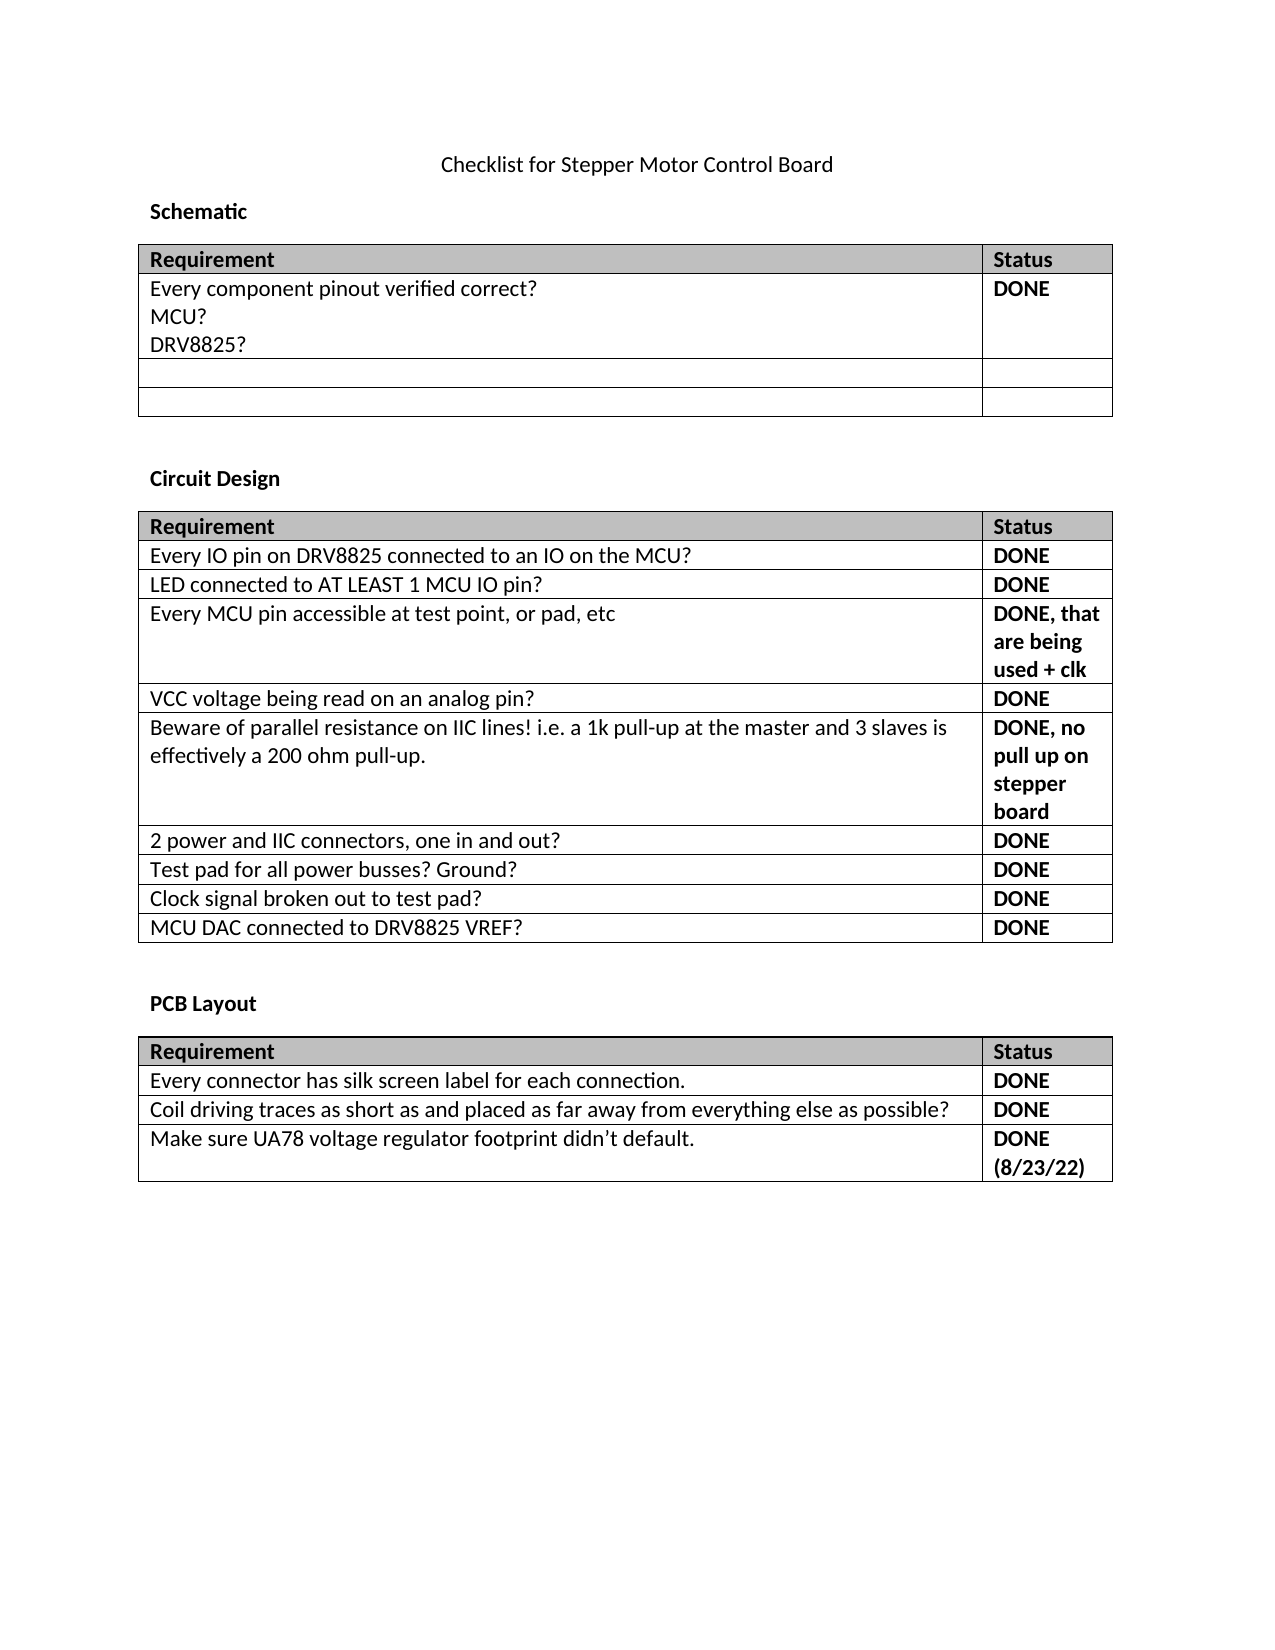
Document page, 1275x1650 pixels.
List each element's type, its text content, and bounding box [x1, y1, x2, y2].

table_cell Coil driving traces as short as and placed as far away from everything else as possible? [139, 1096, 982, 1123]
table_header Status [983, 512, 1112, 540]
table_header Status [983, 1038, 1112, 1065]
table_cell Make sure UA78 voltage regulator footprint didn’t default. [139, 1125, 982, 1181]
table_cell DONE [983, 914, 1112, 942]
table_cell MCU DAC connected to DRV8825 VREF? [139, 914, 982, 942]
table_cell Clock signal broken out to test pad? [139, 885, 982, 912]
text PCB Layout [150, 989, 1125, 1017]
table_cell LED connected to AT LEAST 1 MCU IO pin? [139, 570, 982, 598]
table_cell Test pad for all power busses? Ground? [139, 855, 982, 883]
text Checklist for Stepper Motor Control Board [150, 150, 1125, 178]
table_cell Every IO pin on DRV8825 connected to an IO on the MCU? [139, 541, 982, 569]
text Circuit Design [150, 464, 1125, 492]
table_cell Every connector has silk screen label for each connection. [139, 1066, 982, 1094]
table_cell DONE, no pull up on stepper board [983, 713, 1112, 825]
table_header Requirement [139, 245, 982, 273]
table_cell 2 power and IIC connectors, one in and out? [139, 826, 982, 854]
table_cell Beware of parallel resistance on IIC lines! i.e. a 1k pull-up at the master and 3 slaves is effectively a 200 ohm pull-up. [139, 713, 982, 825]
table_cell DONE [983, 541, 1112, 569]
table_header Requirement [139, 1038, 982, 1065]
table_cell VCC voltage being read on an analog pin? [139, 684, 982, 712]
table_cell DONE [983, 274, 1112, 358]
table_cell Every component pinout verified correct? MCU? DRV8825? [139, 274, 982, 358]
table_cell DONE [983, 855, 1112, 883]
table_cell DONE [983, 826, 1112, 854]
table_cell DONE [983, 1096, 1112, 1123]
table_cell DONE [983, 684, 1112, 712]
table_cell DONE, that are being used + clk [983, 599, 1112, 683]
table_cell DONE [983, 1066, 1112, 1094]
table_cell [983, 388, 1112, 416]
text Schematic [150, 197, 1125, 225]
table_cell Every MCU pin accessible at test point, or pad, etc [139, 599, 982, 683]
table_header Requirement [139, 512, 982, 540]
table_cell [139, 388, 982, 416]
table_cell [983, 359, 1112, 387]
table_cell DONE [983, 885, 1112, 912]
table_cell DONE (8/23/22) [983, 1125, 1112, 1181]
table_cell DONE [983, 570, 1112, 598]
table_cell [139, 359, 982, 387]
table_header Status [983, 245, 1112, 273]
